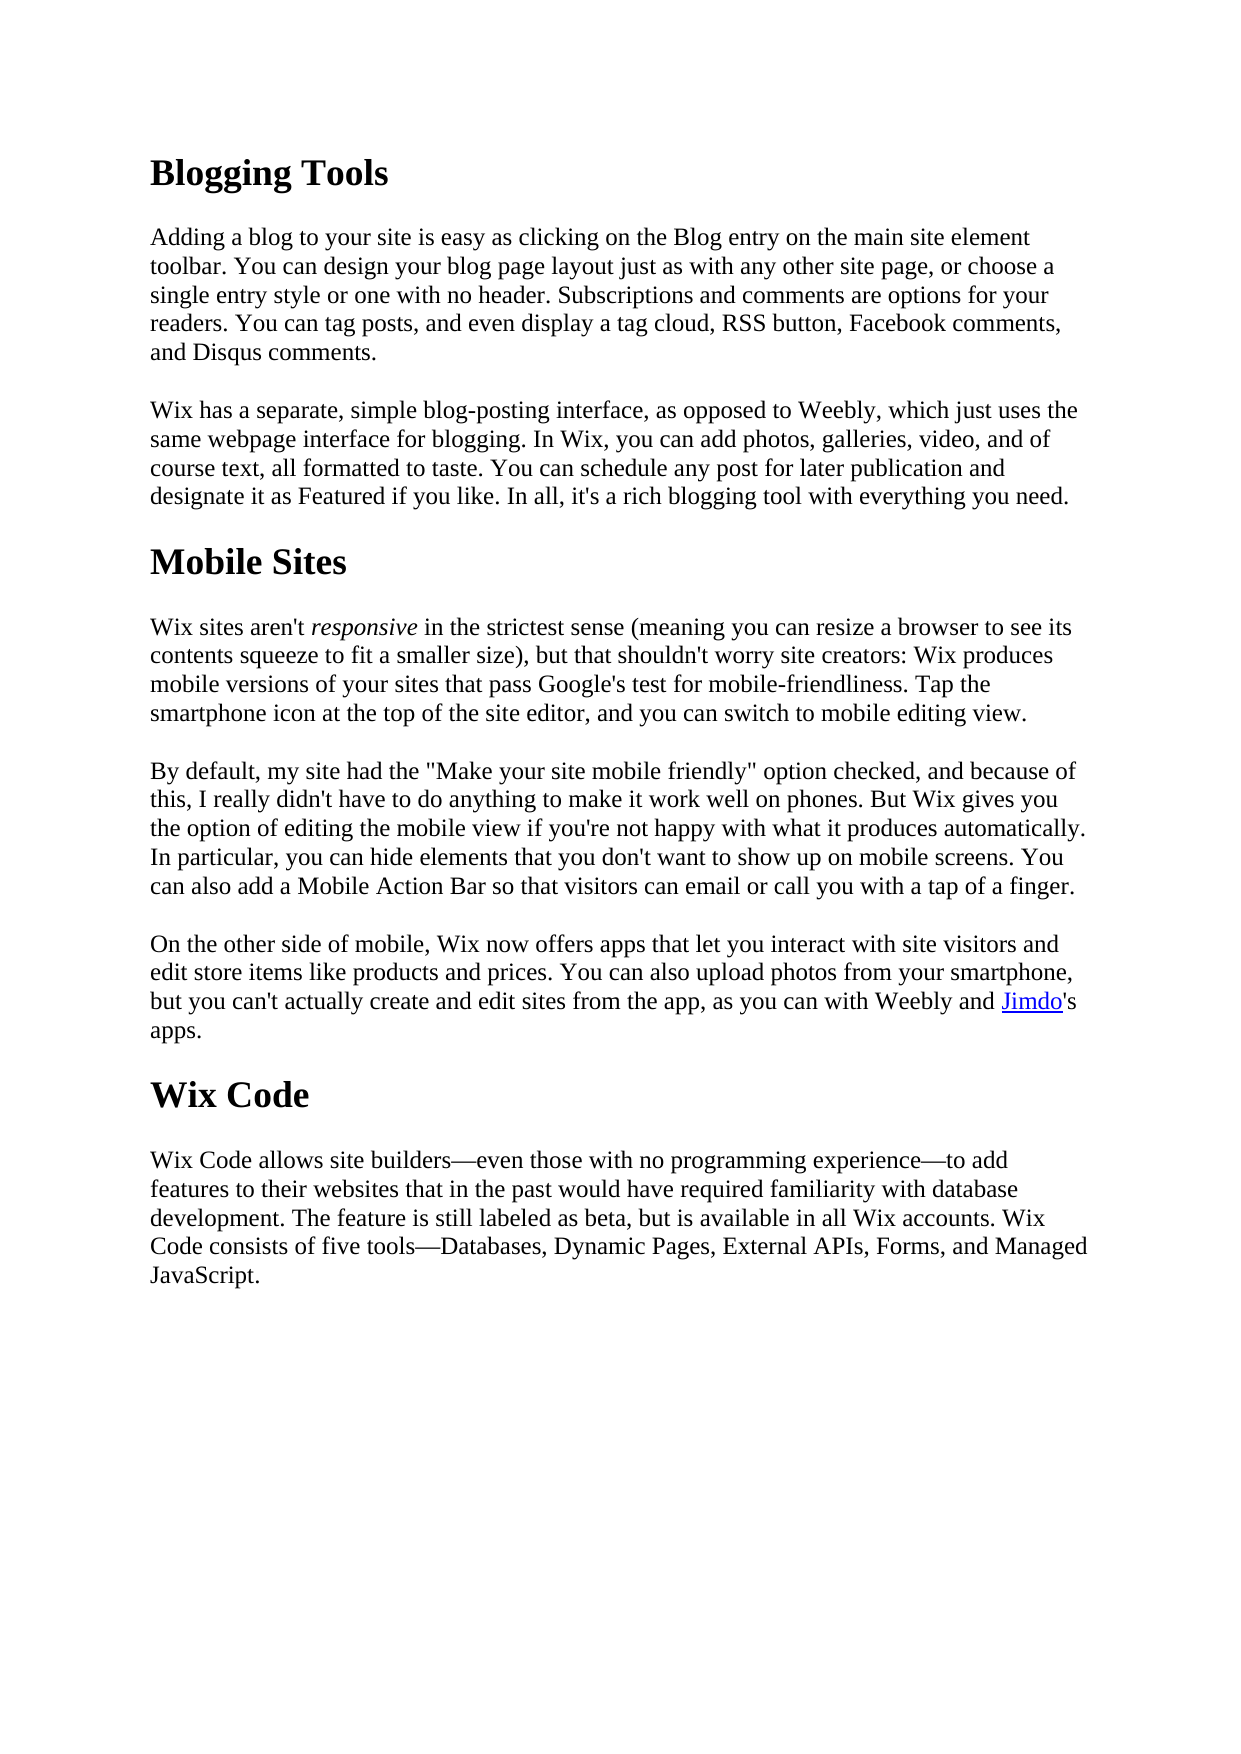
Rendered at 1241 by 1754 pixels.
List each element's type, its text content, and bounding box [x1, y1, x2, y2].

text On the other side of mobile, Wix now offers apps that let you interact with site visitors and edit store items like products and prices. You can also upload photos from your smartphone, but you can't actually create and edit sites from the app, as you can with Weebly and Jimdo's apps. [150, 929, 1090, 1044]
text Wix has a separate, simple blog-posting interface, as opposed to Weebly, which just uses the same webpage interface for blogging. In Wix, you can add photos, galleries, video, and of course text, all formatted to taste. You can schedule any post for later publication and designate it as Featured if you like. In all, it's a rich blogging tool with everything you need. [150, 395, 1090, 510]
text Mobile Sites [150, 539, 1090, 582]
text Blogging Tools [150, 150, 1090, 193]
text Wix Code allows site builders—even those with no programming experience—to add features to their websites that in the past would have required familiarity with database development. The feature is still labeled as beta, but is available in all Wix accounts. Wix Code consists of five tools—Databases, Dynamic Pages, External APIs, Forms, and Managed JavaScript. [150, 1145, 1090, 1289]
text Wix Code [150, 1073, 1090, 1116]
text By default, my site had the "Make your site mobile friendly" option checked, and because of this, I really didn't have to do anything to make it work well on phones. But Wix gives you the option of editing the mobile view if you're not happy with what it produces automatically. In particular, you can hide elements that you don't want to show up on mobile screens. You can also add a Mobile Action Bar so that visitors can email or call you with a tap of a finger. [150, 756, 1090, 899]
text Adding a blog to your site is easy as clicking on the Blog entry on the main site element toolbar. You can design your blog page layout just as with any other site page, or choose a single entry style or one with no header. Subscriptions and comments are options for your readers. You can tag posts, and even display a tag cloud, RSS button, Facebook comments, and Disqus comments. [150, 222, 1090, 366]
text Wix sites aren't responsive in the strictest sense (meaning you can resize a browser to see its contents squeeze to fit a smaller size), but that shouldn't worry site creators: Wix produces mobile versions of your sites that pass Google's test for mobile-friendliness. Tap the smartphone icon at the top of the site editor, and you can switch to mobile editing view. [150, 612, 1090, 727]
